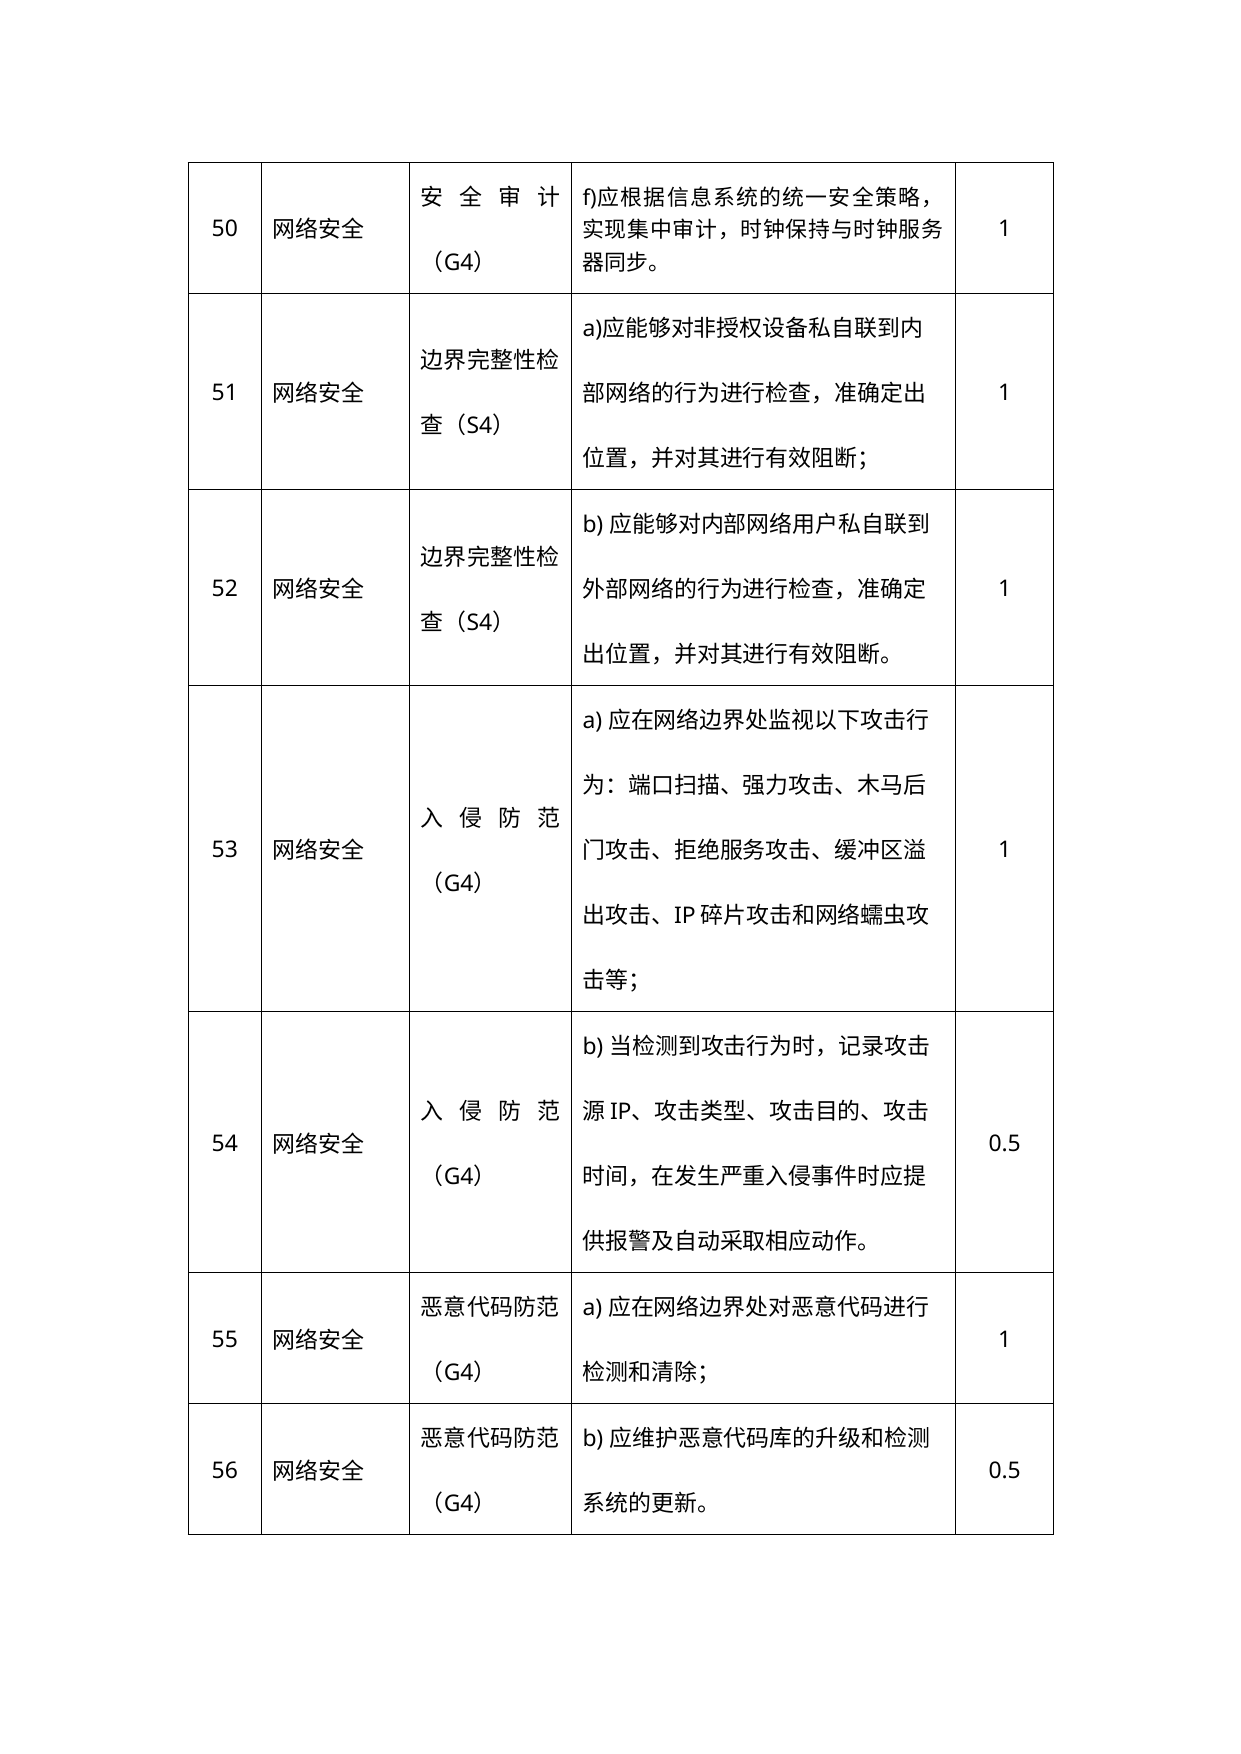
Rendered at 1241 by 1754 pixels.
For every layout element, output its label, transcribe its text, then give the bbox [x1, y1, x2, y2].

table_cell 入侵防范（G4） [410, 686, 571, 1011]
table_cell 恶意代码防范（G4） [410, 1404, 571, 1534]
table_cell 56 [189, 1404, 261, 1534]
table_cell 1 [956, 686, 1053, 1011]
table_cell 0.5 [956, 1404, 1053, 1534]
table_cell 53 [189, 686, 261, 1011]
table_cell a)应能够对非授权设备私自联到内部网络的行为进行检查，准确定出位置，并对其进行有效阻断； [572, 294, 955, 489]
table_cell 54 [189, 1012, 261, 1272]
table_cell b) 应能够对内部网络用户私自联到外部网络的行为进行检查，准确定出位置，并对其进行有效阻断。 [572, 490, 955, 685]
table_cell 网络安全 [262, 163, 409, 293]
table_cell 1 [956, 1273, 1053, 1403]
table_cell 网络安全 [262, 1012, 409, 1272]
table_cell 0.5 [956, 1012, 1053, 1272]
table_cell 网络安全 [262, 1273, 409, 1403]
table_cell 安全审计（G4） [410, 163, 571, 293]
table_cell 边界完整性检查（S4） [410, 490, 571, 685]
table_cell b) 当检测到攻击行为时，记录攻击源IP、攻击类型、攻击目的、攻击时间，在发生严重入侵事件时应提供报警及自动采取相应动作。 [572, 1012, 955, 1272]
table_cell 51 [189, 294, 261, 489]
table_cell 恶意代码防范（G4） [410, 1273, 571, 1403]
table_cell 50 [189, 163, 261, 293]
table_cell 入侵防范（G4） [410, 1012, 571, 1272]
table_cell a) 应在网络边界处对恶意代码进行检测和清除； [572, 1273, 955, 1403]
table_cell 52 [189, 490, 261, 685]
table_cell 网络安全 [262, 686, 409, 1011]
table_cell 网络安全 [262, 490, 409, 685]
table_cell 1 [956, 490, 1053, 685]
table_cell f)应根据信息系统的统一安全策略，实现集中审计，时钟保持与时钟服务器同步。 [572, 163, 955, 293]
table_cell 网络安全 [262, 294, 409, 489]
table_cell 1 [956, 294, 1053, 489]
table_cell 网络安全 [262, 1404, 409, 1534]
table_cell 1 [956, 163, 1053, 293]
table_cell b) 应维护恶意代码库的升级和检测系统的更新。 [572, 1404, 955, 1534]
table_cell 边界完整性检查（S4） [410, 294, 571, 489]
table_cell 55 [189, 1273, 261, 1403]
table_cell a) 应在网络边界处监视以下攻击行为：端口扫描、强力攻击、木马后门攻击、拒绝服务攻击、缓冲区溢出攻击、IP碎片攻击和网络蠕虫攻击等； [572, 686, 955, 1011]
